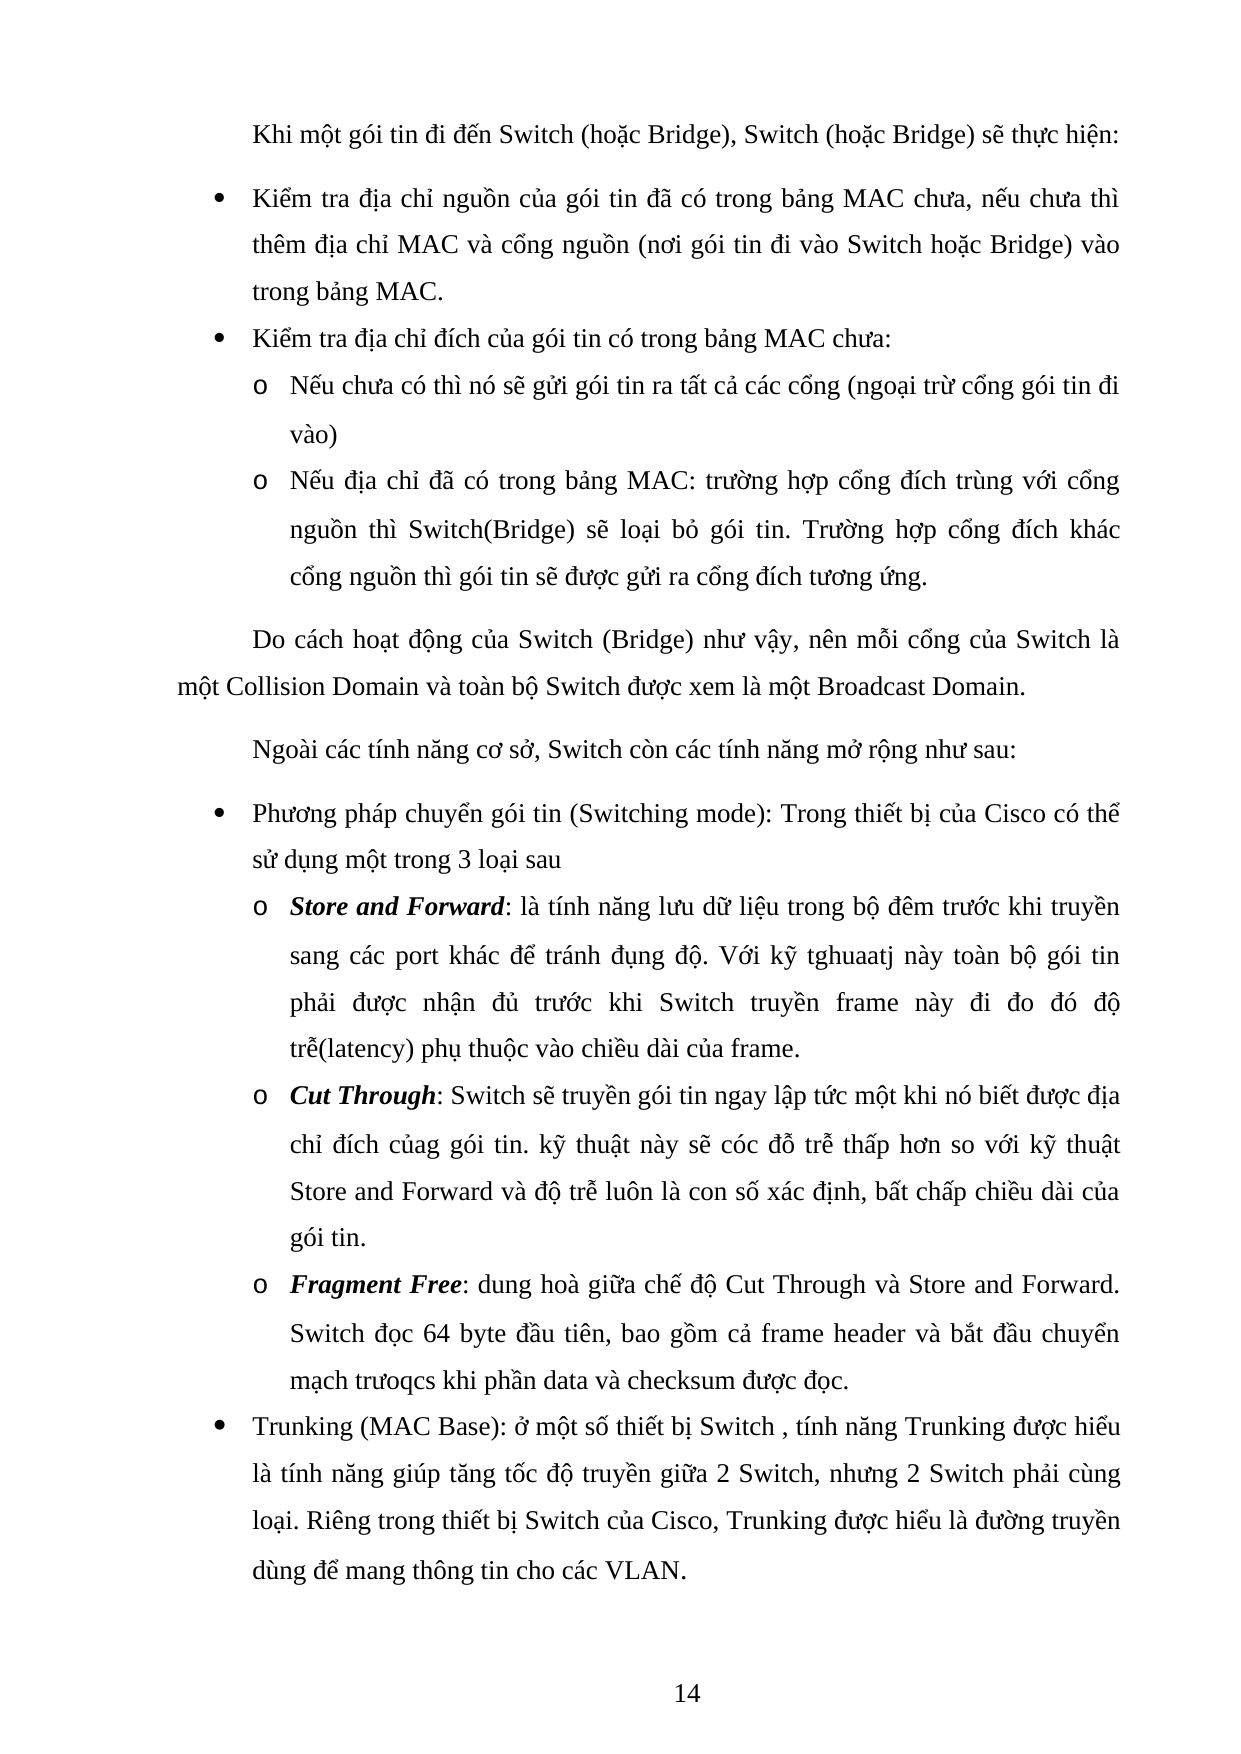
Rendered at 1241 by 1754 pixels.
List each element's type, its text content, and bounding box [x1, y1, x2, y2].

text Khi một gói tin đi đến Switch (hoặc Bridge), Switch (hoặc Bridge) sẽ thực hiện: [177, 118, 1122, 150]
list Nếu địa chỉ đã có trong bảng MAC: trường hợp cổng đích trùng với cổng nguồn thì Switch(Bridge) sẽ loại bỏ gói tin. Trường hợp cổng đích khác cổng nguồn thì gói tin sẽ được gửi ra cổng đích tương ứng. [252, 464, 1122, 591]
text Ngoài các tính năng cơ sở, Switch còn các tính năng mở rộng như sau: [177, 733, 1122, 764]
list Kiểm tra địa chỉ nguồn của gói tin đã có trong bảng MAC chưa, nếu chưa thì thêm địa chỉ MAC và cổng nguồn (nơi gói tin đi vào Switch hoặc Bridge) vào trong bảng MAC. [214, 182, 1122, 306]
list Nếu chưa có thì nó sẽ gửi gói tin ra tất cả các cổng (ngoại trừ cổng gói tin đi vào) [252, 369, 1122, 449]
list Cut Through: Switch sẽ truyền gói tin ngay lập tức một khi nó biết được địa chỉ đích củag gói tin. kỹ thuật này sẽ cóc đỗ trễ thấp hơn so với kỹ thuật Store and Forward và độ trễ luôn là con số xác định, bất chấp chiều dài của gói tin. [252, 1079, 1122, 1253]
list Store and Forward: là tính năng lưu dữ liệu trong bộ đêm trước khi truyền sang các port khác để tránh đụng độ. Với kỹ tghuaatj này toàn bộ gói tin phải được nhận đủ trước khi Switch truyền frame này đi đo đó độ trễ(latency) phụ thuộc vào chiều dài của frame. [252, 890, 1122, 1064]
list Trunking (MAC Base): ở một số thiết bị Switch , tính năng Trunking được hiểu là tính năng giúp tăng tốc độ truyền giữa 2 Switch, nhưng 2 Switch phải cùng loại. Riêng trong thiết bị Switch của Cisco, Trunking được hiểu là đường truyền dùng để mang thông tin cho các VLAN. [214, 1410, 1122, 1586]
list Fragment Free: dung hoà giữa chế độ Cut Through và Store and Forward. Switch đọc 64 byte đầu tiên, bao gồm cả frame header và bắt đầu chuyển mạch trưoqcs khi phần data và checksum được đọc. [252, 1268, 1122, 1395]
text Do cách hoạt động của Switch (Bridge) như vậy, nên mỗi cổng của Switch là một Collision Domain và toàn bộ Switch được xem là một Broadcast Domain. [177, 623, 1122, 701]
list Kiểm tra địa chỉ đích của gói tin có trong bảng MAC chưa: [214, 322, 1122, 353]
list Phương pháp chuyển gói tin (Switching mode): Trong thiết bị của Cisco có thể sử dụng một trong 3 loại sau [214, 797, 1122, 875]
